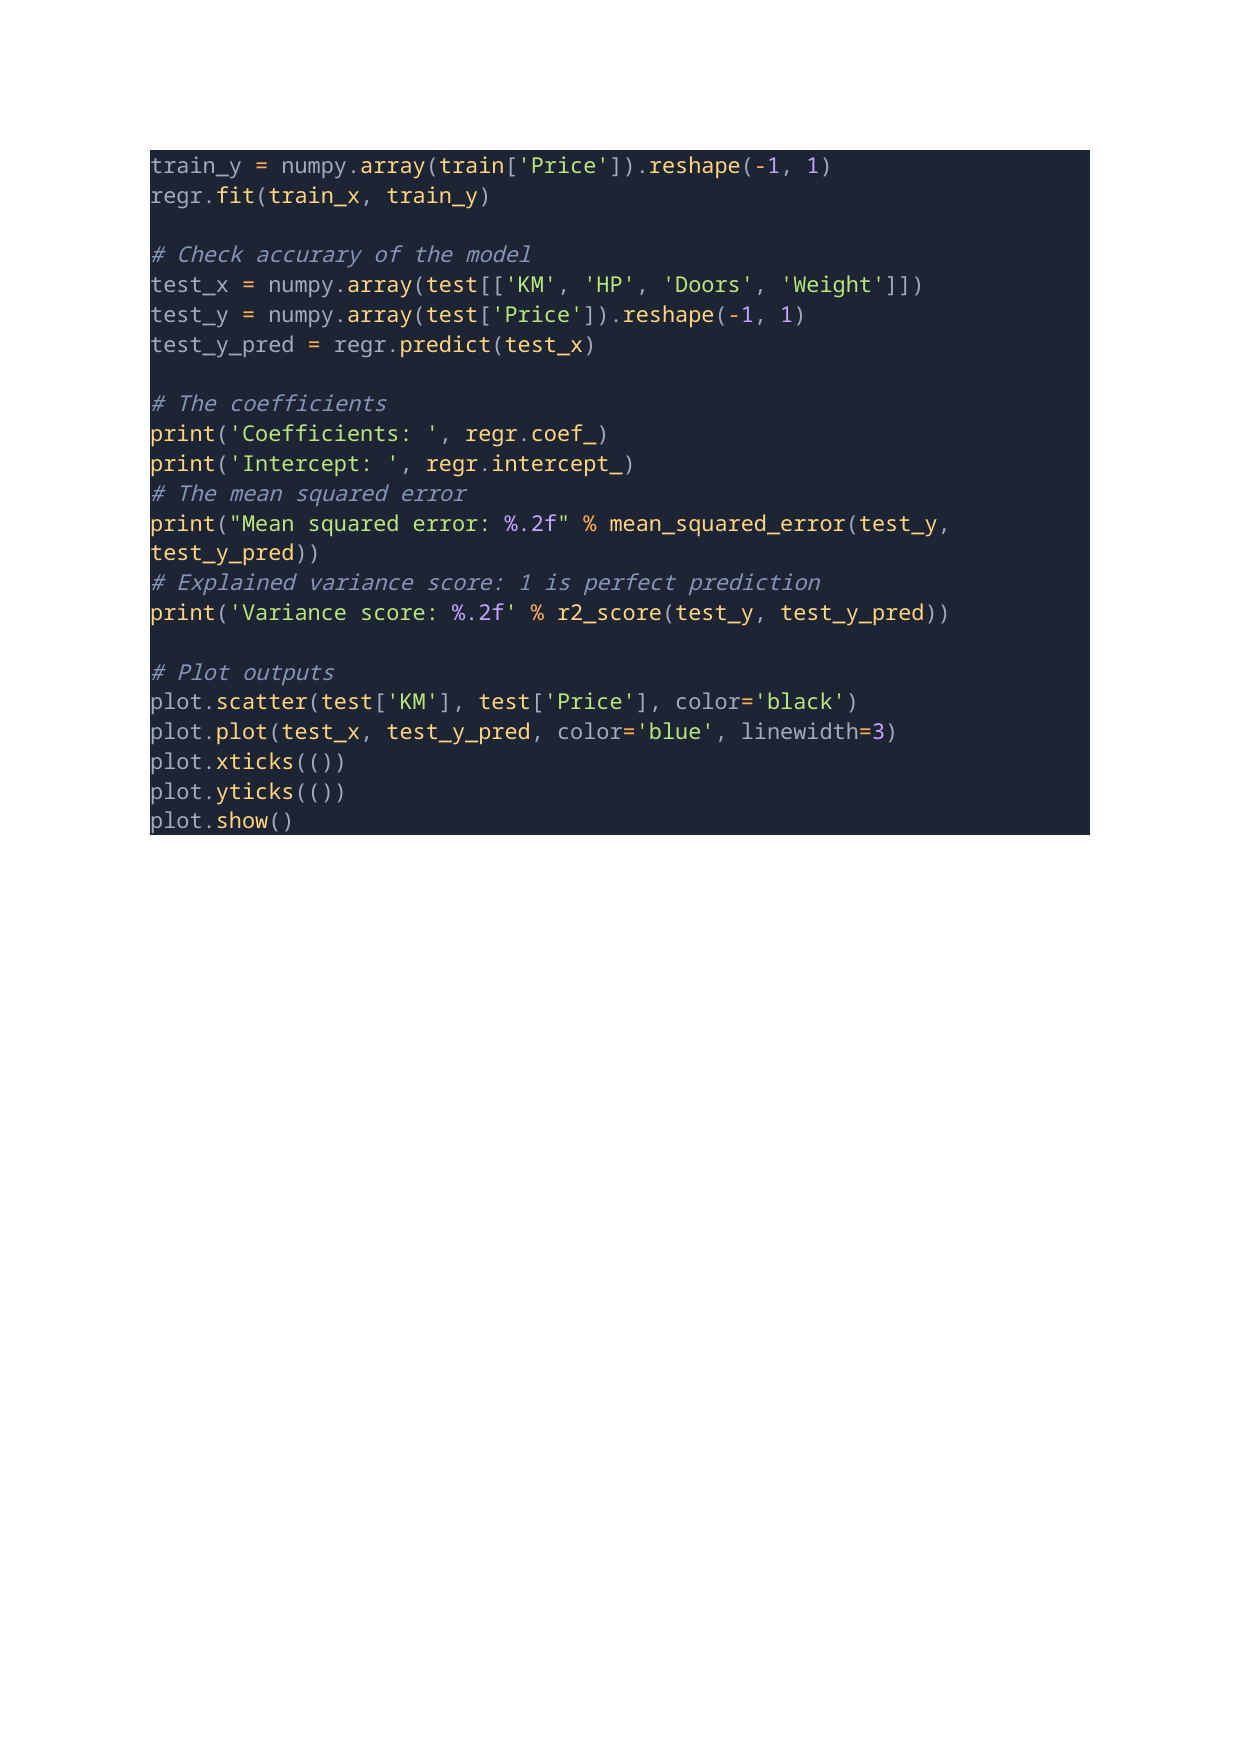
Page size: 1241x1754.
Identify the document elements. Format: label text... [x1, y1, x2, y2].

text plot.xticks(()) [150, 746, 1090, 776]
text # Explained variance score: 1 is perfect prediction [150, 567, 1090, 597]
text print('Variance score: %.2f' % r2_score(test_y, test_y_pred)) [150, 597, 1090, 627]
text plot.scatter(test['KM'], test['Price'], color='black') [150, 686, 1090, 716]
text plot.show() [150, 805, 1090, 835]
text train_y = numpy.array(train['Price']).reshape(-1, 1) [150, 150, 1090, 180]
text plot.yticks(()) [150, 776, 1090, 805]
text # The coefficients [150, 388, 1090, 418]
text regr.fit(train_x, train_y) [150, 180, 1090, 209]
text # Check accurary of the model [150, 239, 1090, 269]
text print('Intercept: ', regr.intercept_) [150, 448, 1090, 478]
text plot.plot(test_x, test_y_pred, color='blue', linewidth=3) [150, 716, 1090, 746]
text test_x = numpy.array(test[['KM', 'HP', 'Doors', 'Weight']]) [150, 269, 1090, 299]
text test_y = numpy.array(test['Price']).reshape(-1, 1) [150, 299, 1090, 329]
text # The mean squared error [150, 478, 1090, 507]
text test_y_pred = regr.predict(test_x) [150, 329, 1090, 358]
text print("Mean squared error: %.2f" % mean_squared_error(test_y, test_y_pred)) [150, 507, 1090, 567]
text # Plot outputs [150, 656, 1090, 686]
text print('Coefficients: ', regr.coef_) [150, 418, 1090, 448]
